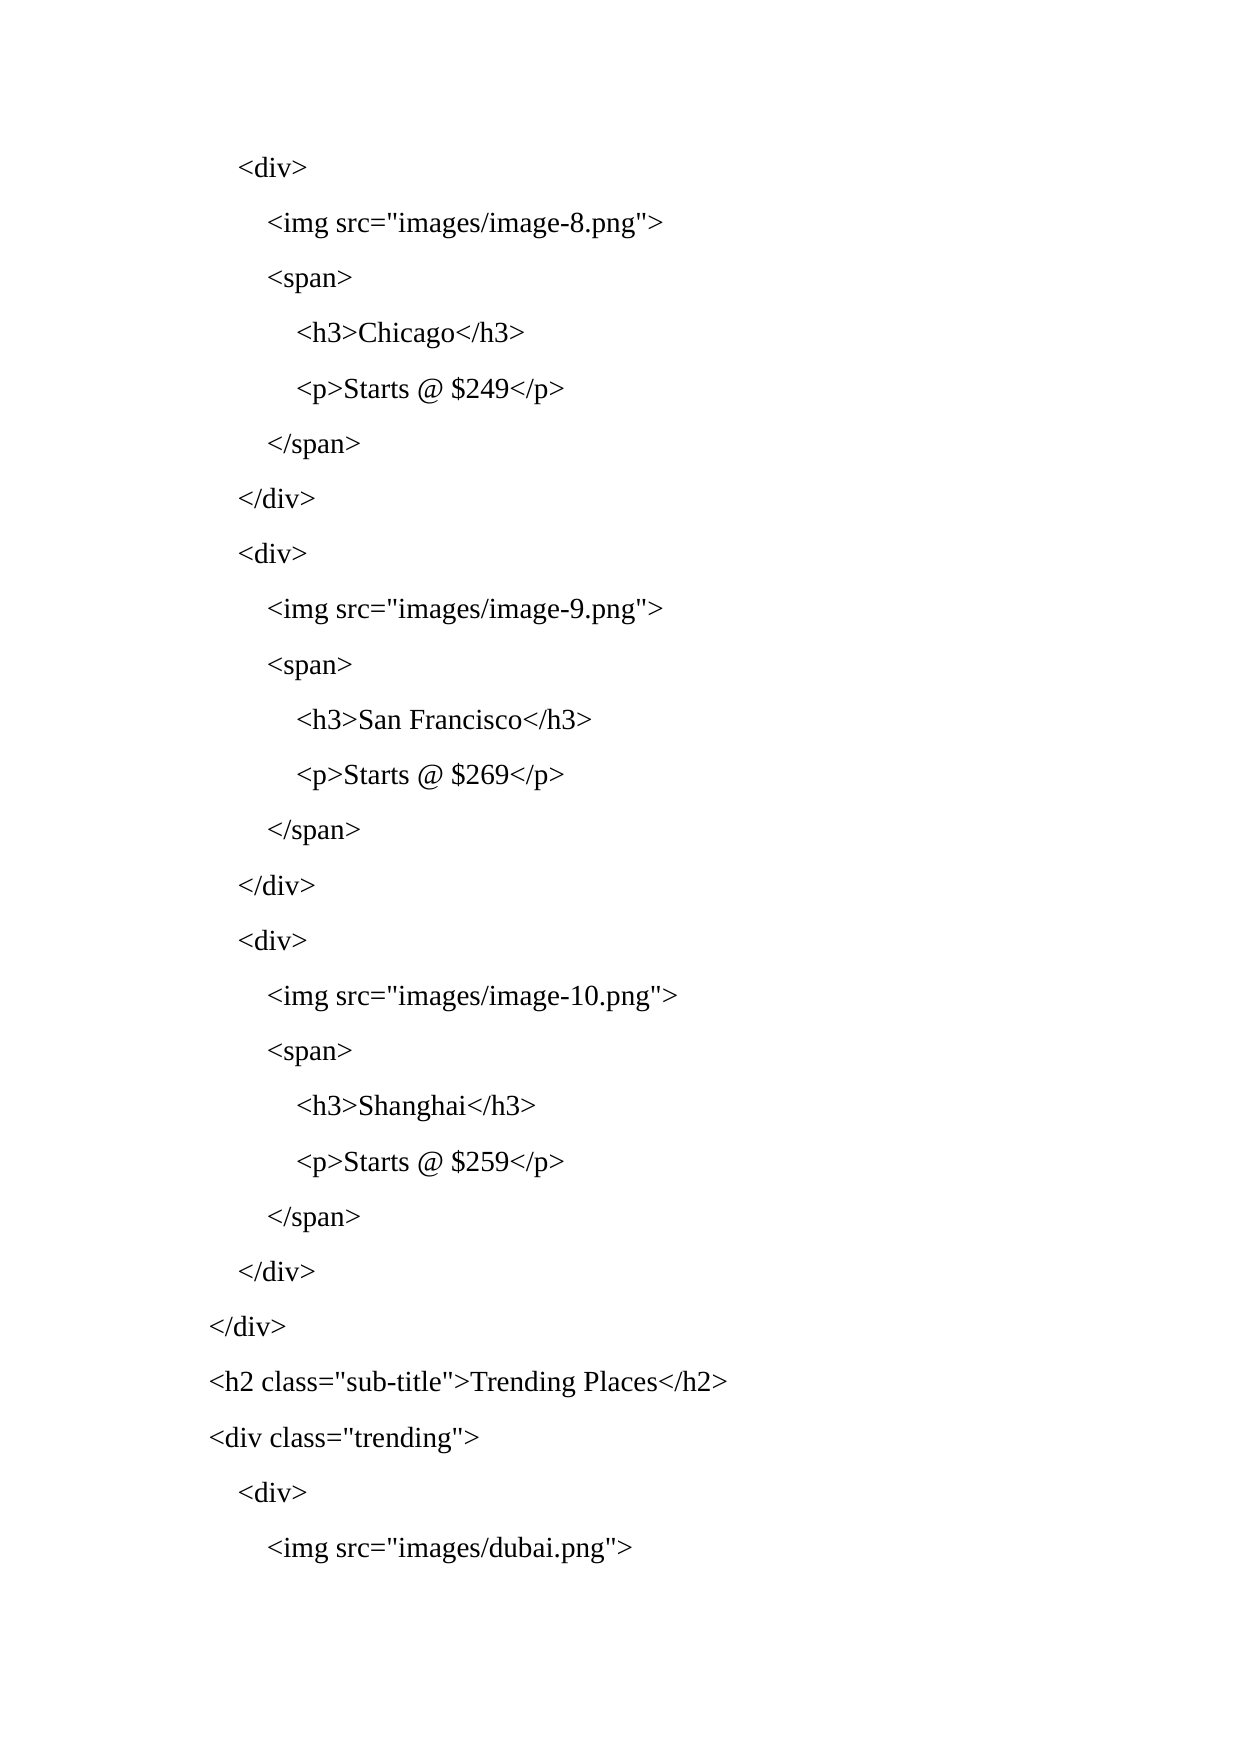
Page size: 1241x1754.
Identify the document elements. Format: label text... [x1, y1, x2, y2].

text </span> [150, 812, 1090, 846]
text </div> [150, 868, 1090, 901]
text <p>Starts @ $259</p> [150, 1144, 1090, 1177]
text <h3>Chicago</h3> [150, 316, 1090, 349]
text <h2 class="sub-title">Trending Places</h2> [150, 1364, 1090, 1398]
text <span> [150, 260, 1090, 294]
text <h3>Shanghai</h3> [150, 1088, 1090, 1122]
text <img src="images/image-10.png"> [150, 978, 1090, 1012]
text </span> [150, 1199, 1090, 1232]
text <div> [150, 923, 1090, 956]
text <img src="images/image-8.png"> [150, 205, 1090, 239]
text <span> [150, 1033, 1090, 1067]
text </div> [150, 1254, 1090, 1288]
text <img src="images/dubai.png"> [150, 1530, 1090, 1564]
text <div class="trending"> [150, 1420, 1090, 1453]
text <img src="images/image-9.png"> [150, 592, 1090, 625]
text <h3>San Francisco</h3> [150, 702, 1090, 736]
text <span> [150, 647, 1090, 680]
text <p>Starts @ $249</p> [150, 371, 1090, 404]
text </span> [150, 426, 1090, 459]
text <p>Starts @ $269</p> [150, 757, 1090, 791]
text <div> [150, 150, 1090, 183]
text <div> [150, 536, 1090, 570]
text </div> [150, 1309, 1090, 1343]
text <div> [150, 1475, 1090, 1508]
text </div> [150, 481, 1090, 515]
